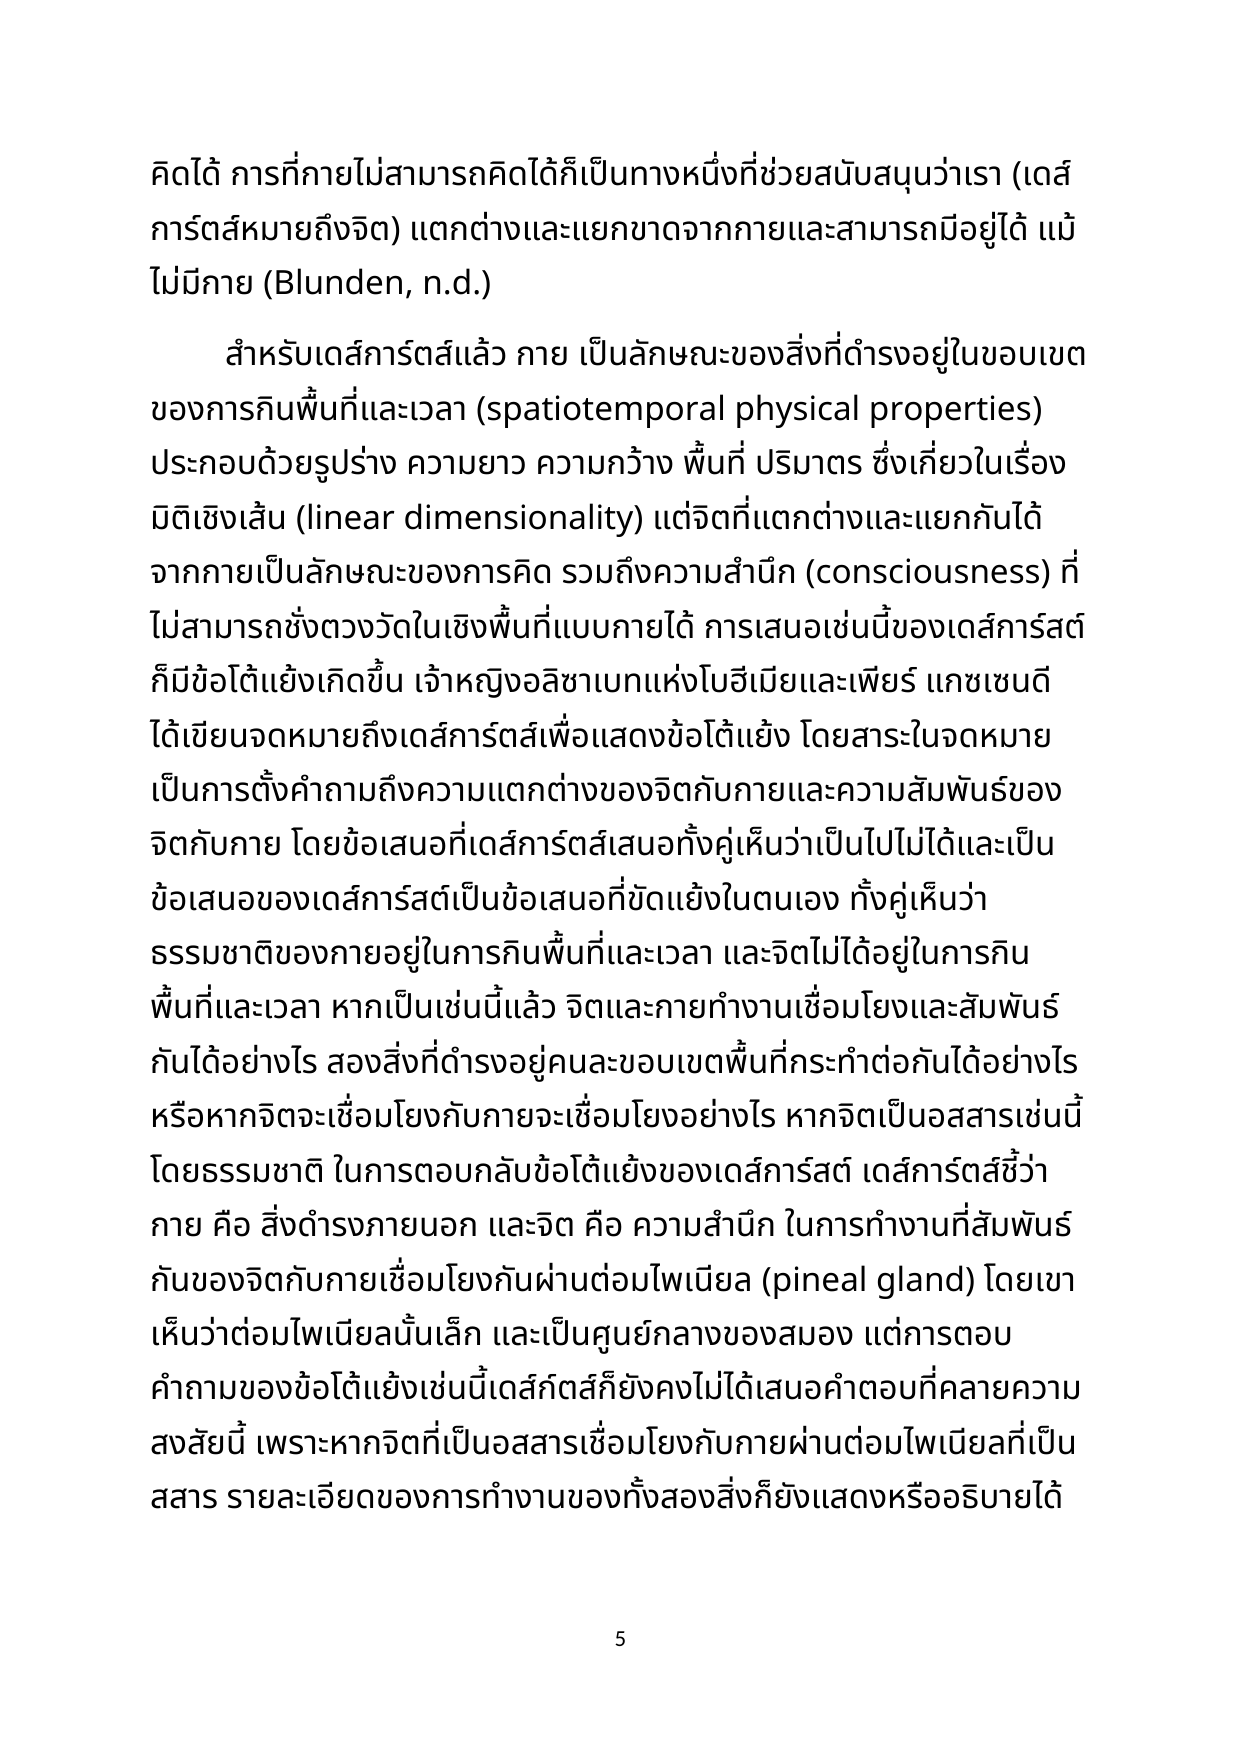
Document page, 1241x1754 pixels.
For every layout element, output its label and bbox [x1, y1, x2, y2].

text [150, 150, 1090, 310]
text [150, 330, 1090, 1523]
